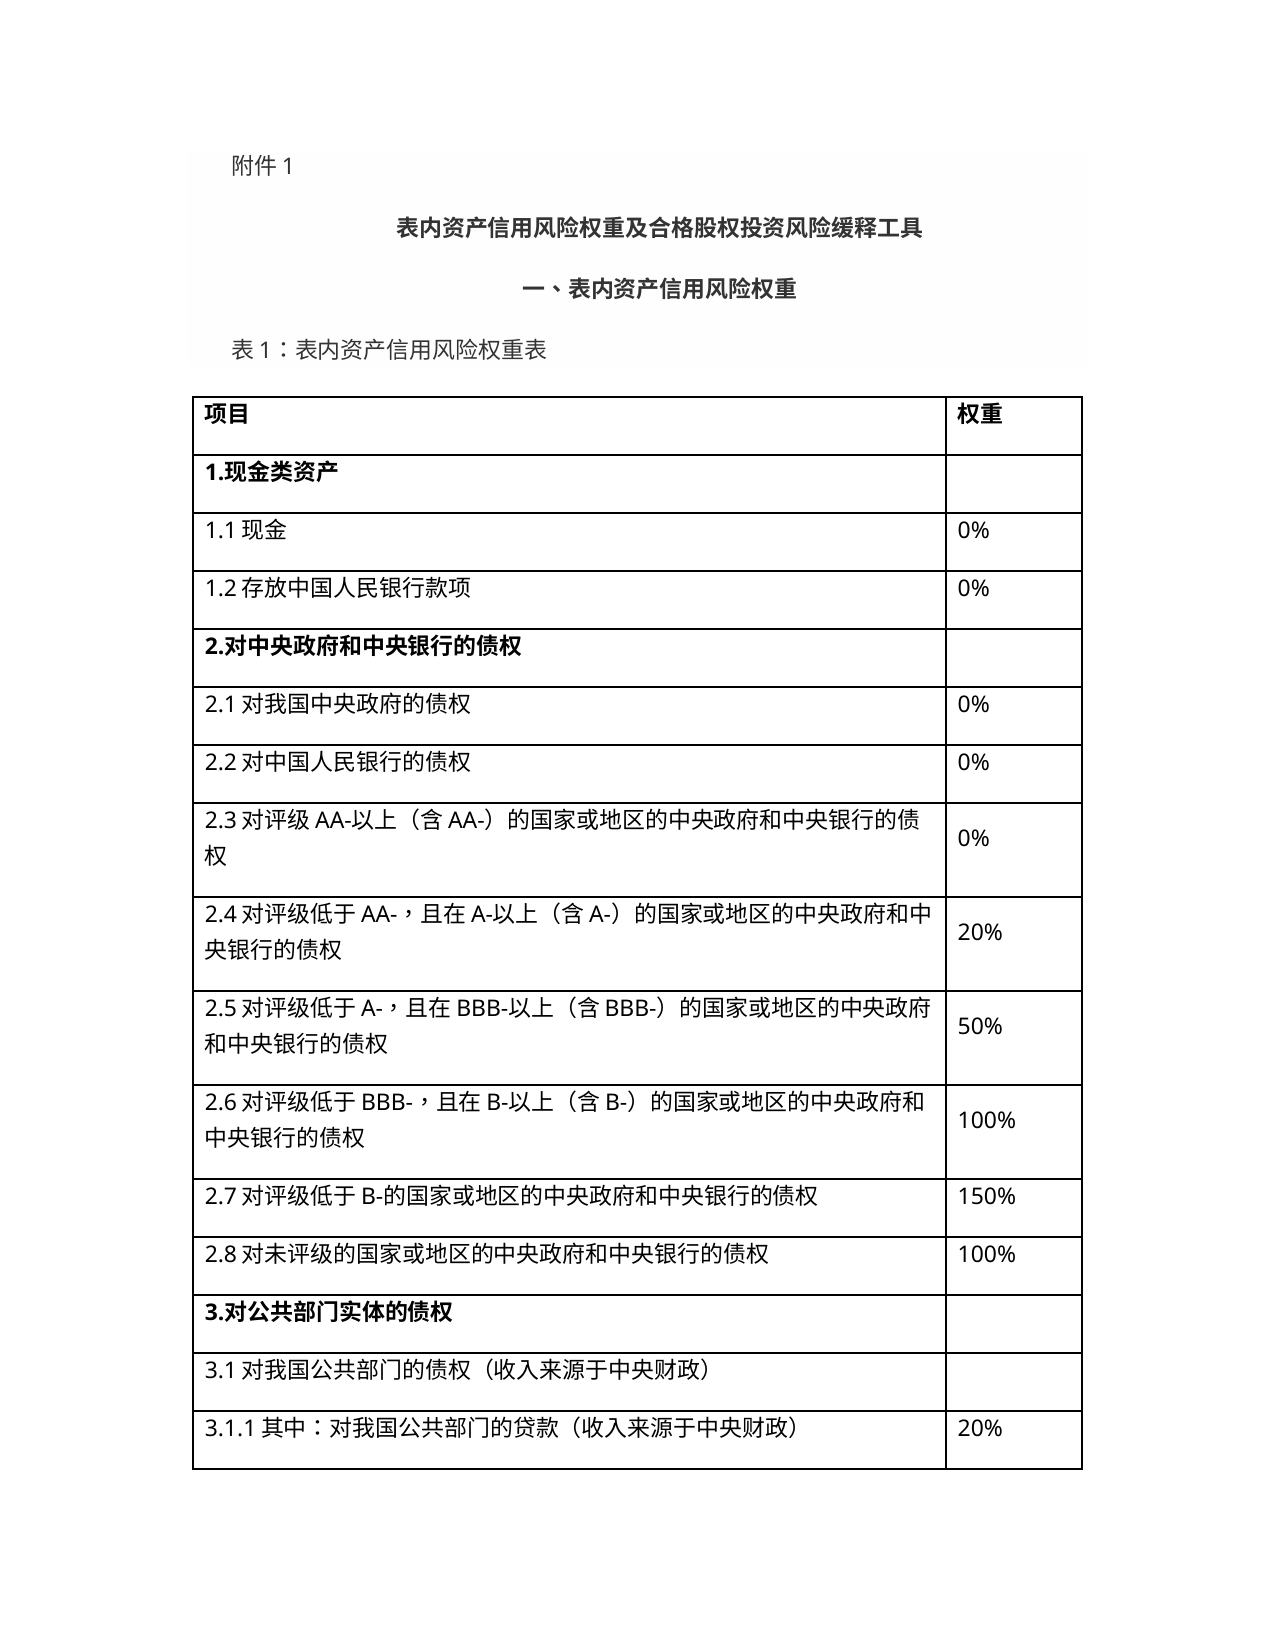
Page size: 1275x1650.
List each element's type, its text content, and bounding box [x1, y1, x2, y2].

table_cell [947, 1354, 1081, 1410]
table_cell 3.1.1其中：对我国公共部门的贷款（收入来源于中央财政） [194, 1412, 945, 1468]
table_cell 0% [947, 514, 1081, 570]
table_cell 2.2对中国人民银行的债权 [194, 746, 945, 802]
table_cell [947, 456, 1081, 512]
table_cell 2.3对评级AA-以上（含AA-）的国家或地区的中央政府和中央银行的债权 [194, 804, 945, 896]
table_cell 3.1对我国公共部门的债权（收入来源于中央财政） [194, 1354, 945, 1410]
table_cell 2.5对评级低于A-，且在BBB-以上（含BBB-）的国家或地区的中央政府和中央银行的债权 [194, 992, 945, 1084]
table_cell [947, 630, 1081, 686]
table_cell 0% [947, 746, 1081, 802]
table_cell 2.4对评级低于AA-，且在A-以上（含A-）的国家或地区的中央政府和中央银行的债权 [194, 898, 945, 990]
table_cell 150% [947, 1180, 1081, 1236]
text 表内资产信用风险权重及合格股权投资风险缓释工具 [187, 211, 1087, 243]
table_header 项目 [194, 398, 945, 454]
table_cell 2.6对评级低于BBB-，且在B-以上（含B-）的国家或地区的中央政府和中央银行的债权 [194, 1086, 945, 1178]
table_cell 2.对中央政府和中央银行的债权 [194, 630, 945, 686]
table_cell 2.7对评级低于B-的国家或地区的中央政府和中央银行的债权 [194, 1180, 945, 1236]
table_cell 0% [947, 804, 1081, 896]
table_cell 0% [947, 688, 1081, 744]
table_cell 100% [947, 1238, 1081, 1294]
table_cell 2.1对我国中央政府的债权 [194, 688, 945, 744]
table_cell 20% [947, 1412, 1081, 1468]
text 一、表内资产信用风险权重 [187, 273, 1087, 304]
table_cell 0% [947, 572, 1081, 628]
table_cell 1.现金类资产 [194, 456, 945, 512]
table_header 权重 [947, 398, 1081, 454]
table_cell 2.8对未评级的国家或地区的中央政府和中央银行的债权 [194, 1238, 945, 1294]
table_cell 50% [947, 992, 1081, 1084]
text 表1：表内资产信用风险权重表 [187, 334, 1087, 366]
text 附件1 [187, 150, 1087, 181]
table_cell 3.对公共部门实体的债权 [194, 1296, 945, 1352]
table_cell 1.1现金 [194, 514, 945, 570]
table_cell [947, 1296, 1081, 1352]
table_cell 100% [947, 1086, 1081, 1178]
table_cell 20% [947, 898, 1081, 990]
table_cell 1.2存放中国人民银行款项 [194, 572, 945, 628]
